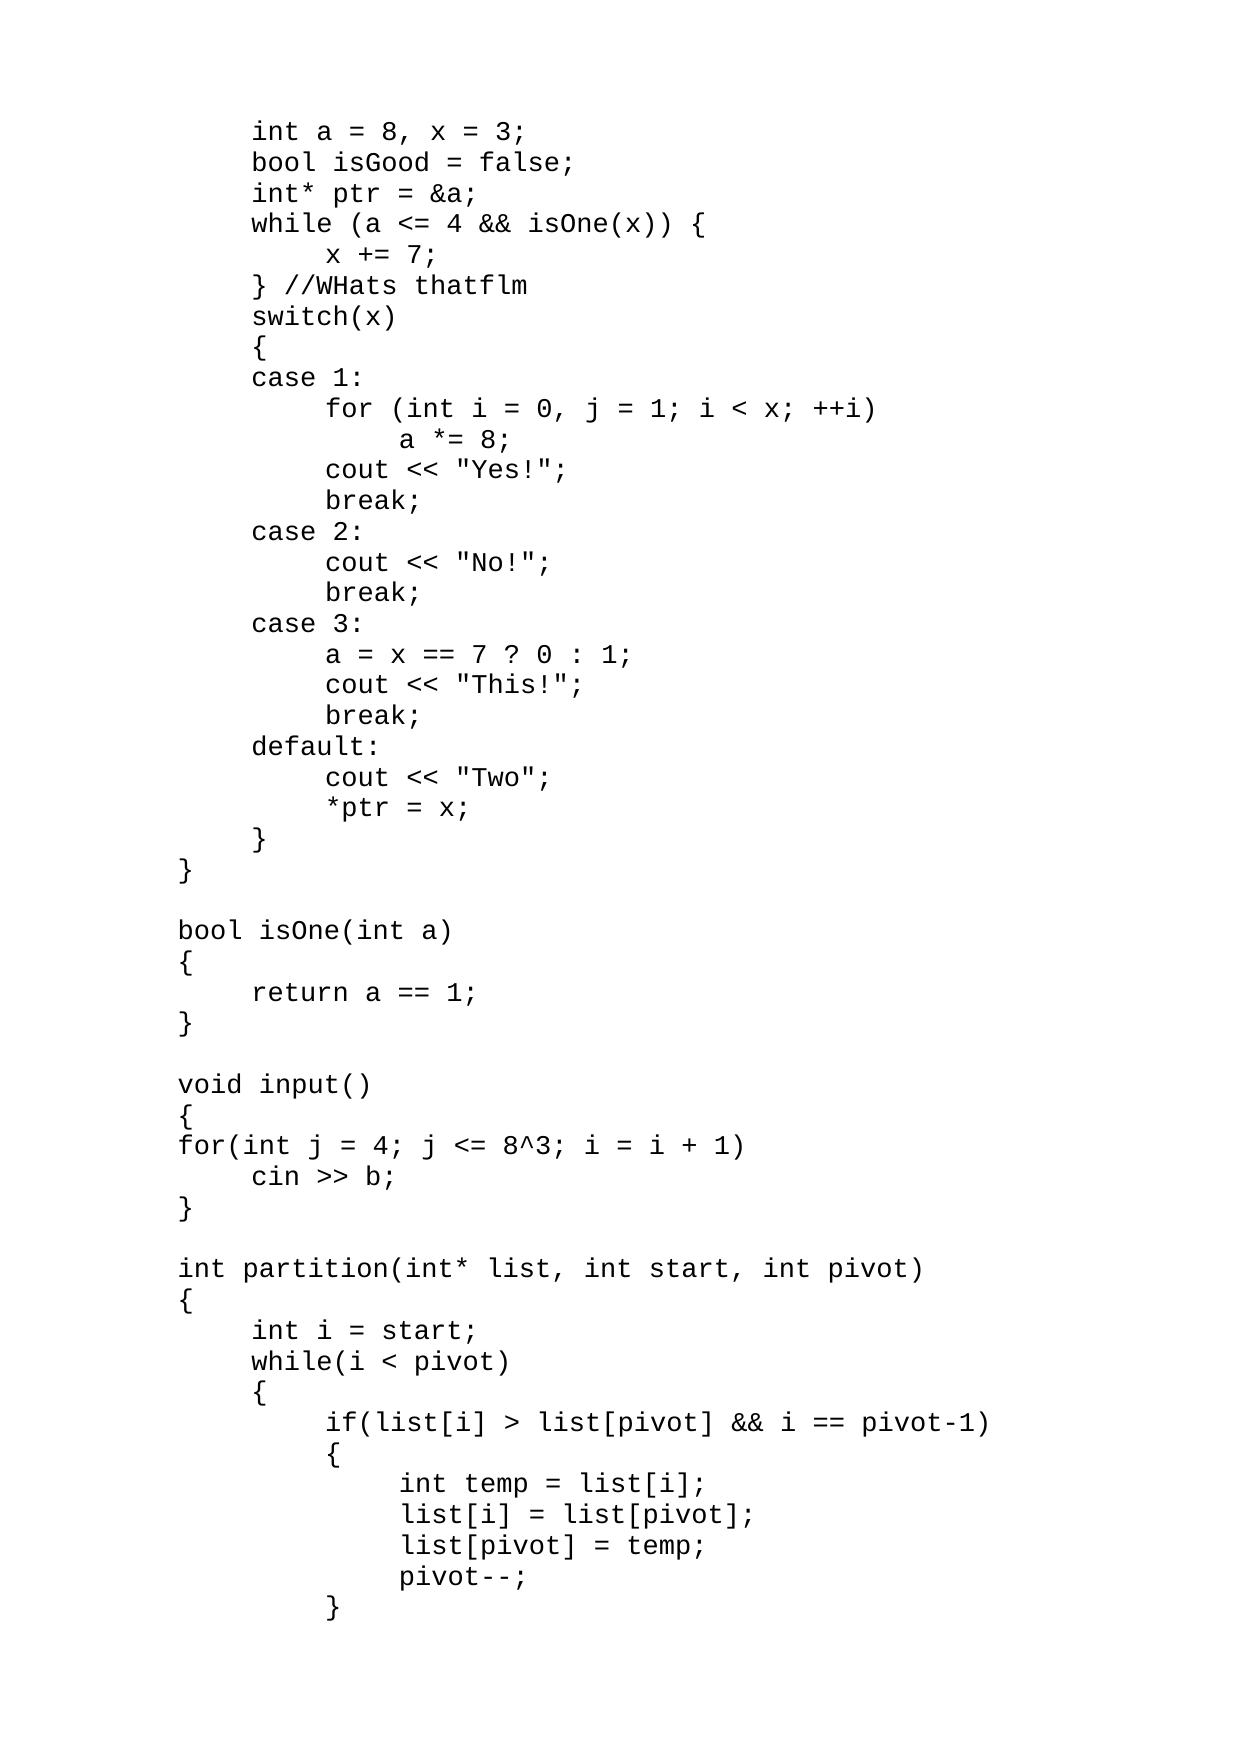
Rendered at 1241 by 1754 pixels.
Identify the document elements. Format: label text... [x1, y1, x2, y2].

text { [177, 1439, 1152, 1470]
text void input() [177, 1071, 1152, 1101]
text list[pivot] = temp; [177, 1532, 1152, 1562]
text break; [177, 702, 1152, 733]
text cout << "Two"; [177, 763, 1152, 794]
text break; [177, 579, 1152, 610]
text *ptr = x; [177, 794, 1152, 825]
text for (int i = 0, j = 1; i < x; ++i) [177, 395, 1152, 425]
text return a == 1; [177, 978, 1152, 1009]
text break; [177, 487, 1152, 518]
text if(list[i] > list[pivot] && i == pivot-1) [177, 1409, 1152, 1439]
text while (a <= 4 && isOne(x)) { [177, 210, 1152, 241]
text bool isOne(int a) [177, 917, 1152, 948]
text case 1: [177, 364, 1152, 395]
text bool isGood = false; [177, 149, 1152, 179]
text default: [177, 733, 1152, 763]
text for(int j = 4; j <= 8^3; i = i + 1) [177, 1132, 1152, 1163]
text { [177, 948, 1152, 978]
text a = x == 7 ? 0 : 1; [177, 641, 1152, 671]
text cout << "This!"; [177, 671, 1152, 702]
text while(i < pivot) [177, 1347, 1152, 1378]
text } [177, 1194, 1152, 1224]
text } //WHats thatflm [177, 272, 1152, 302]
text cin >> b; [177, 1163, 1152, 1194]
text { [177, 1101, 1152, 1132]
text int a = 8, x = 3; [177, 118, 1152, 149]
text } [177, 1009, 1152, 1040]
text cout << "No!"; [177, 548, 1152, 579]
text int partition(int* list, int start, int pivot) [177, 1255, 1152, 1286]
text a *= 8; [177, 425, 1152, 456]
text } [177, 825, 1152, 856]
text { [177, 1378, 1152, 1409]
text x += 7; [177, 241, 1152, 272]
text cout << "Yes!"; [177, 456, 1152, 487]
text list[i] = list[pivot]; [177, 1501, 1152, 1532]
text } [177, 1593, 1152, 1624]
text { [177, 1286, 1152, 1317]
text int i = start; [177, 1317, 1152, 1347]
text case 3: [177, 610, 1152, 641]
text int temp = list[i]; [177, 1470, 1152, 1501]
text int* ptr = &a; [177, 179, 1152, 210]
text } [177, 856, 1152, 886]
text pivot--; [177, 1562, 1152, 1593]
text switch(x) [177, 302, 1152, 333]
text { [177, 333, 1152, 364]
text case 2: [177, 518, 1152, 548]
